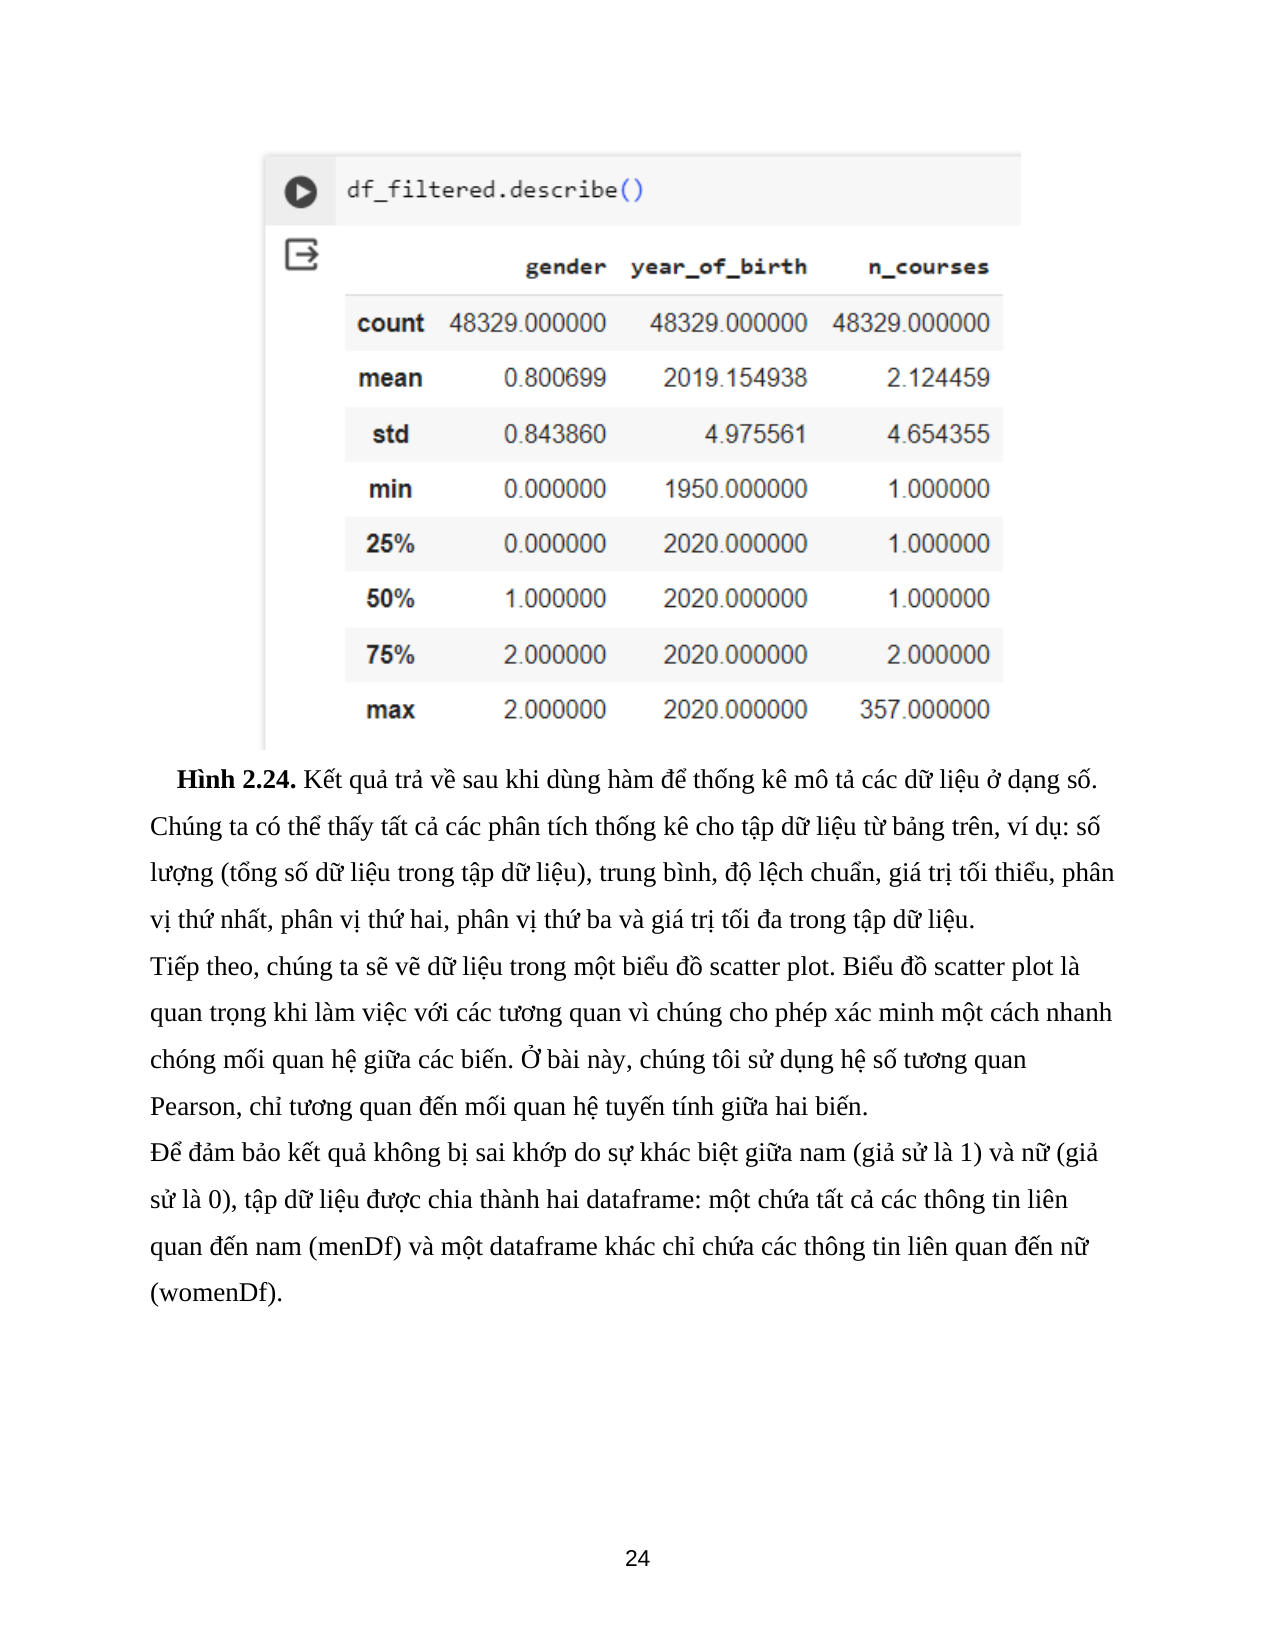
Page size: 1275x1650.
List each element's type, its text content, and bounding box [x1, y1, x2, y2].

text Tiếp theo, chúng ta sẽ vẽ dữ liệu trong một biểu đồ scatter plot. Biểu đồ scatter plot là quan trọng khi làm việc với các tương quan vì chúng cho phép xác minh một cách nhanh chóng mối quan hệ giữa các biến. Ở bài này, chúng tôi sử dụng hệ số tương quan Pearson, chỉ tương quan đến mối quan hệ tuyến tính giữa hai biến. [150, 950, 1125, 1121]
text Hình 2.24. Kết quả trả về sau khi dùng hàm để thống kê mô tả các dữ liệu ở dạng số. [150, 763, 1125, 794]
text Chúng ta có thể thấy tất cả các phân tích thống kê cho tập dữ liệu từ bảng trên, ví dụ: số lượng (tổng số dữ liệu trong tập dữ liệu), trung bình, độ lệch chuẩn, giá trị tối thiểu, phân vị thứ nhất, phân vị thứ hai, phân vị thứ ba và giá trị tối đa trong tập dữ liệu. [150, 810, 1125, 934]
picture [253, 150, 1022, 750]
text Để đảm bảo kết quả không bị sai khớp do sự khác biệt giữa nam (giả sử là 1) và nữ (giả sử là 0), tập dữ liệu được chia thành hai dataframe: một chứa tất cả các thông tin liên quan đến nam (menDf) và một dataframe khác chỉ chứa các thông tin liên quan đến nữ (womenDf). [150, 1136, 1125, 1308]
